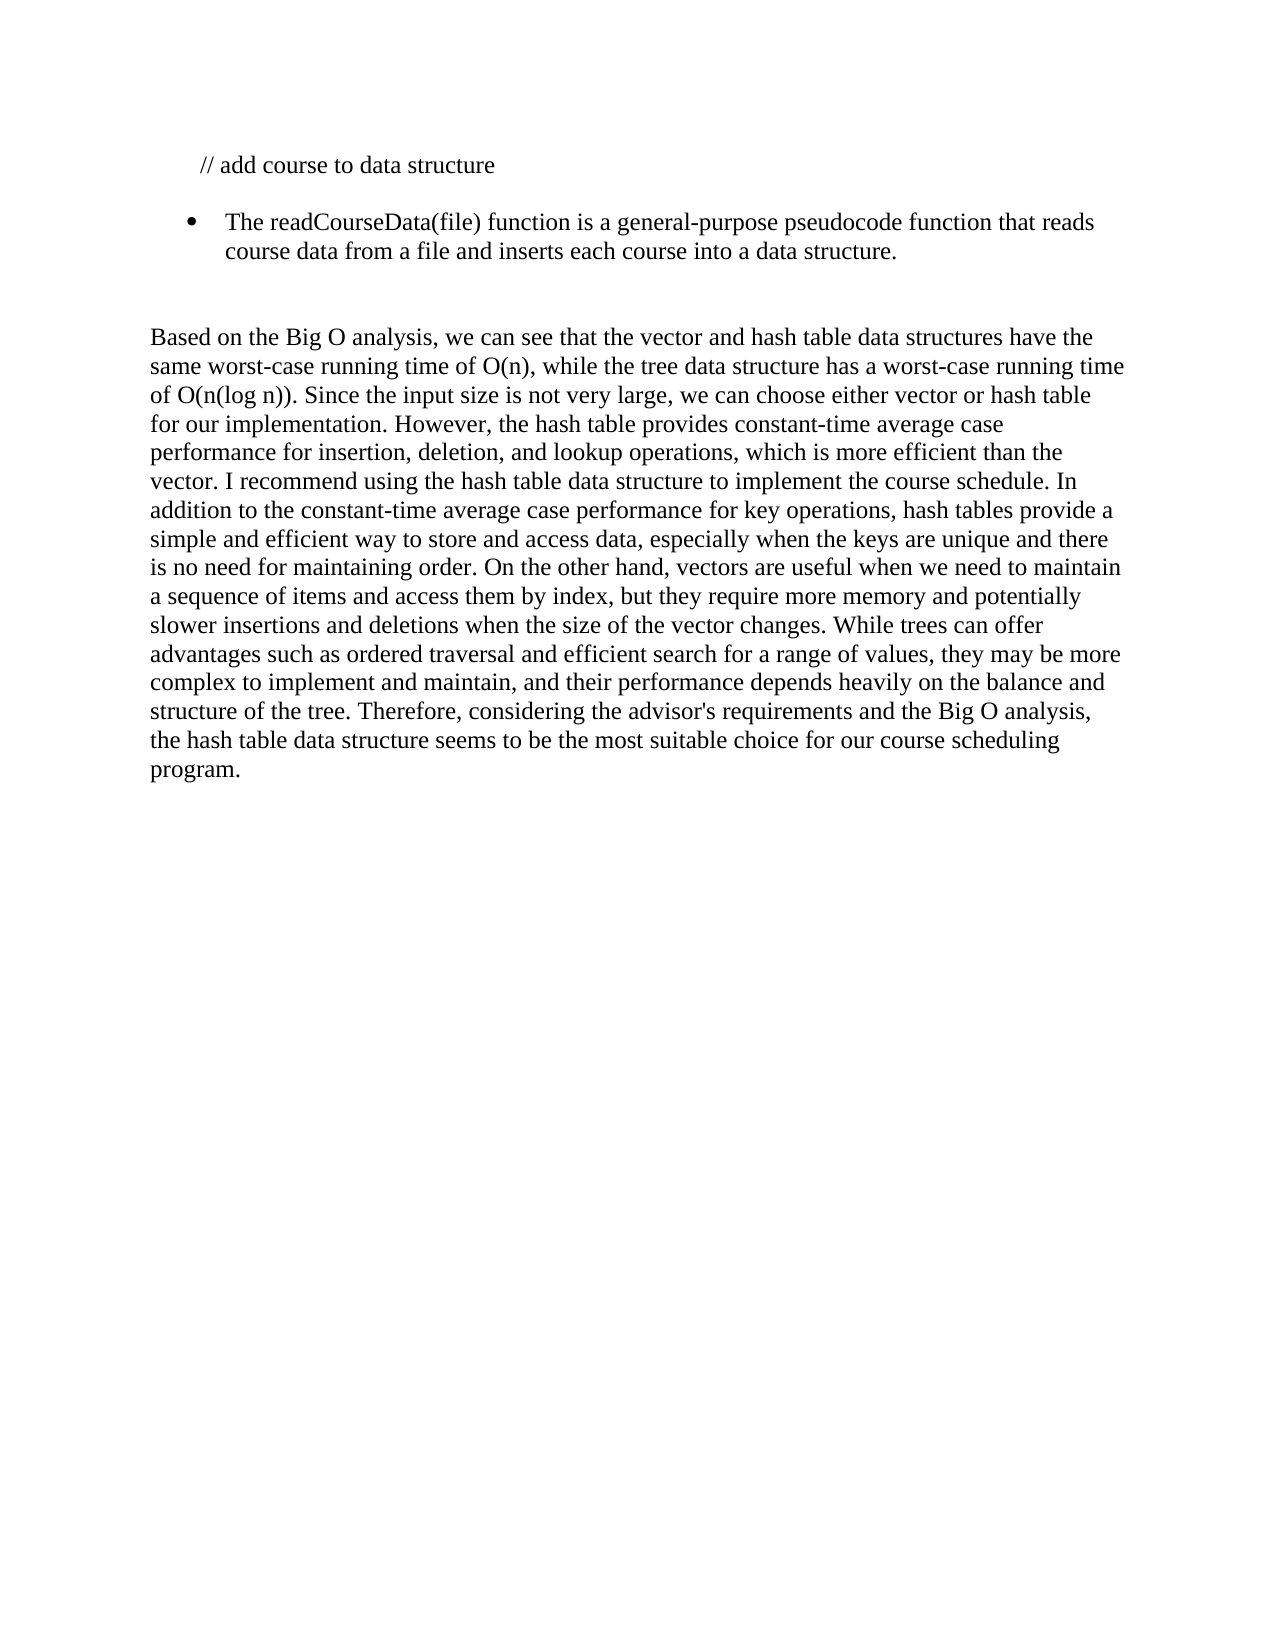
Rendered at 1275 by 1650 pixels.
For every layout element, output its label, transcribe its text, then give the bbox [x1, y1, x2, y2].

text Based on the Big O analysis, we can see that the vector and hash table data structures have the same worst-case running time of O(n), while the tree data structure has a worst-case running time of O(n(log n)). Since the input size is not very large, we can choose either vector or hash table for our implementation. However, the hash table provides constant-time average case performance for insertion, deletion, and lookup operations, which is more efficient than the vector. I recommend using the hash table data structure to implement the course schedule. In addition to the constant-time average case performance for key operations, hash tables provide a simple and efficient way to store and access data, especially when the keys are unique and there is no need for maintaining order. On the other hand, vectors are useful when we need to maintain a sequence of items and access them by index, but they require more memory and potentially slower insertions and deletions when the size of the vector changes. While trees can offer advantages such as ordered traversal and efficient search for a range of values, they may be more complex to implement and maintain, and their performance depends heavily on the balance and structure of the tree. Therefore, considering the advisor's requirements and the Big O analysis, the hash table data structure seems to be the most suitable choice for our course scheduling program. [150, 322, 1125, 782]
text // add course to data structure [150, 150, 1125, 179]
list The readCourseData(file) function is a general-purpose pseudocode function that reads course data from a file and inserts each course into a data structure. [187, 207, 1125, 265]
